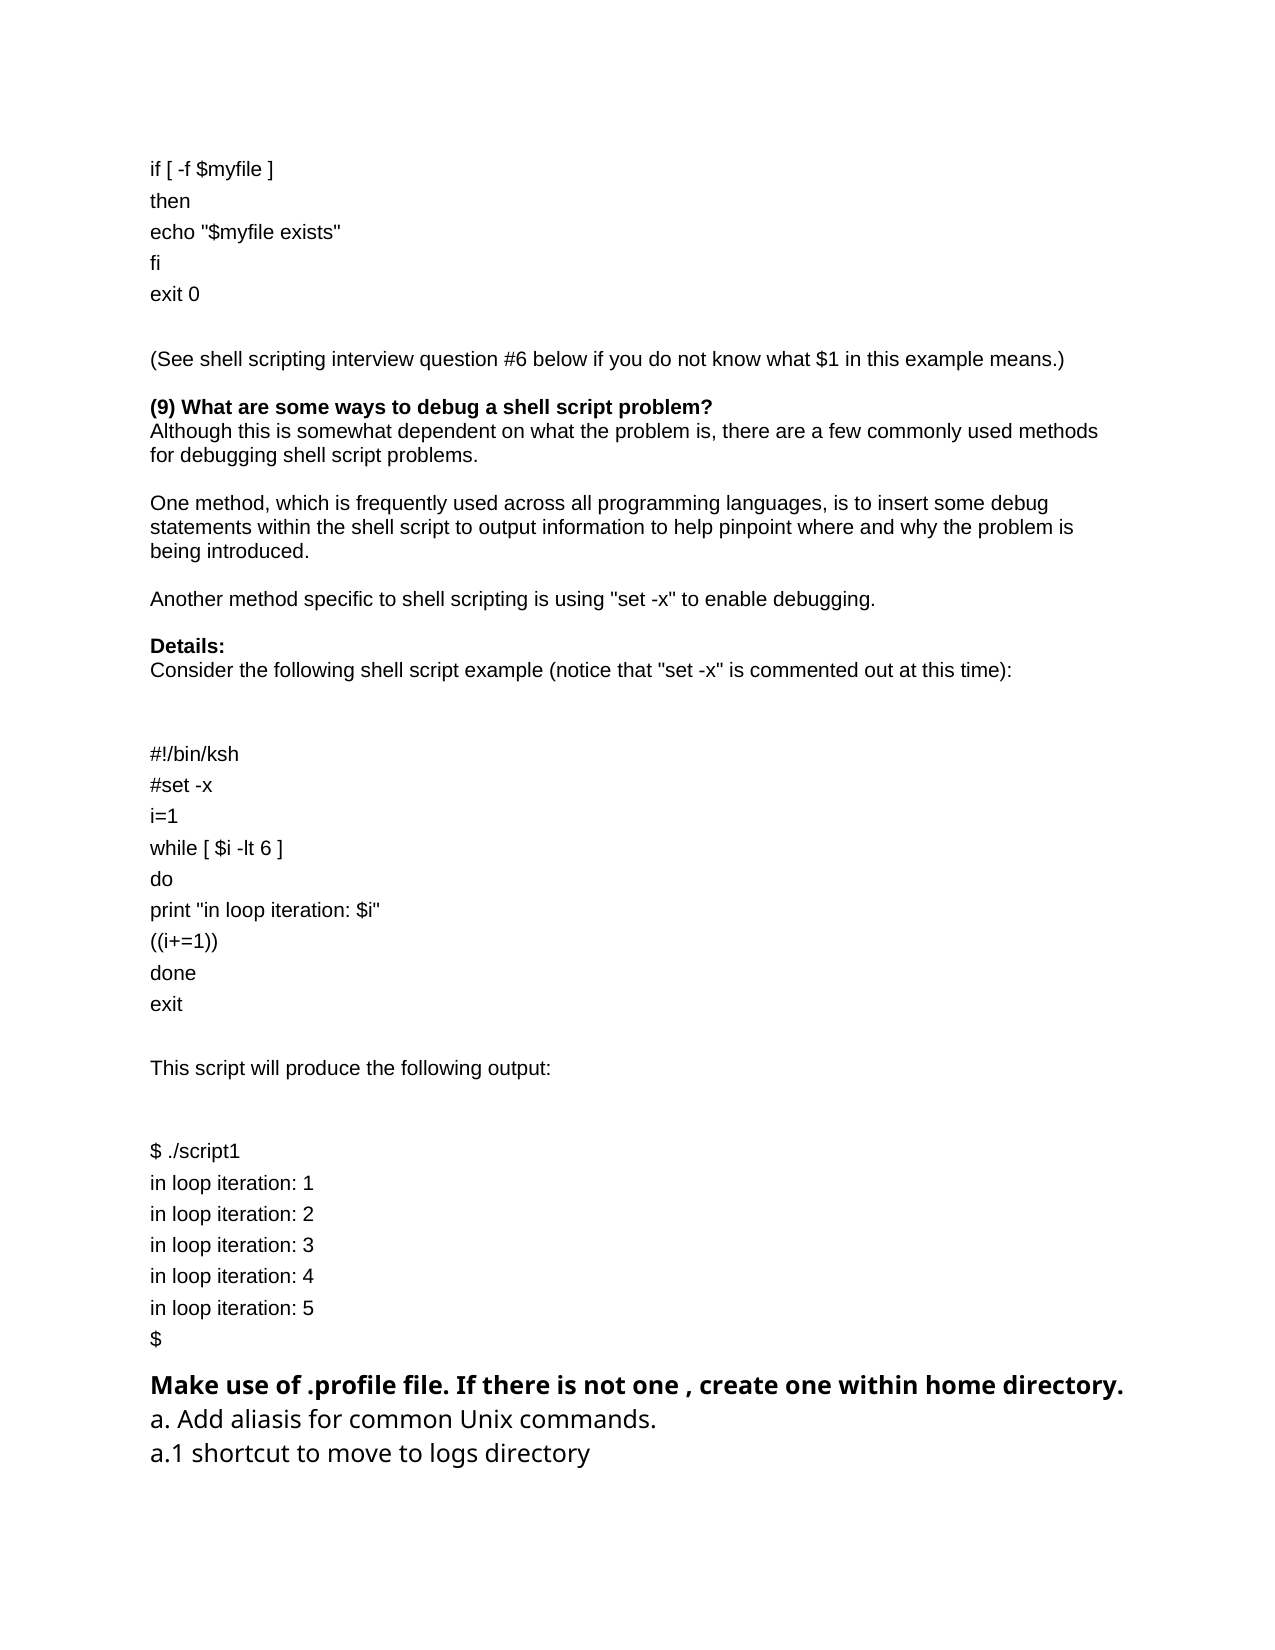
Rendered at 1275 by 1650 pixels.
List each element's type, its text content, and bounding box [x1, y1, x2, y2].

text This script will produce the following output: [150, 1032, 1125, 1132]
text Make use of .profile file. If there is not one , create one within home directory. [150, 1367, 1125, 1402]
text $ ./script1 in loop iteration: 1 in loop iteration: 2 in loop iteration: 3 in loop iteration: 4 in loop iteration: 5 $ [150, 1132, 1125, 1351]
text (See shell scripting interview question #6 below if you do not know what $1 in this example means.) [150, 323, 1125, 371]
text a. Add aliasis for common Unix commands. [150, 1402, 1125, 1436]
text #!/bin/ksh #set -x i=1 while [ $i -lt 6 ] do print "in loop iteration: $i" ((i+=1)) done exit [150, 734, 1125, 1016]
text a.1 shortcut to move to logs directory [150, 1436, 1125, 1470]
text (9) What are some ways to debug a shell script problem? Although this is somewhat dependent on what the problem is, there are a few commonly used methods for debugging shell script problems. One method, which is frequently used across all programming languages, is to insert some debug statements within the shell script to output information to help pinpoint where and why the problem is being introduced. Another method specific to shell scripting is using "set -x" to enable debugging. Details: Consider the following shell script example (notice that "set -x" is commented out at this time): [150, 395, 1125, 734]
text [150, 150, 1125, 306]
